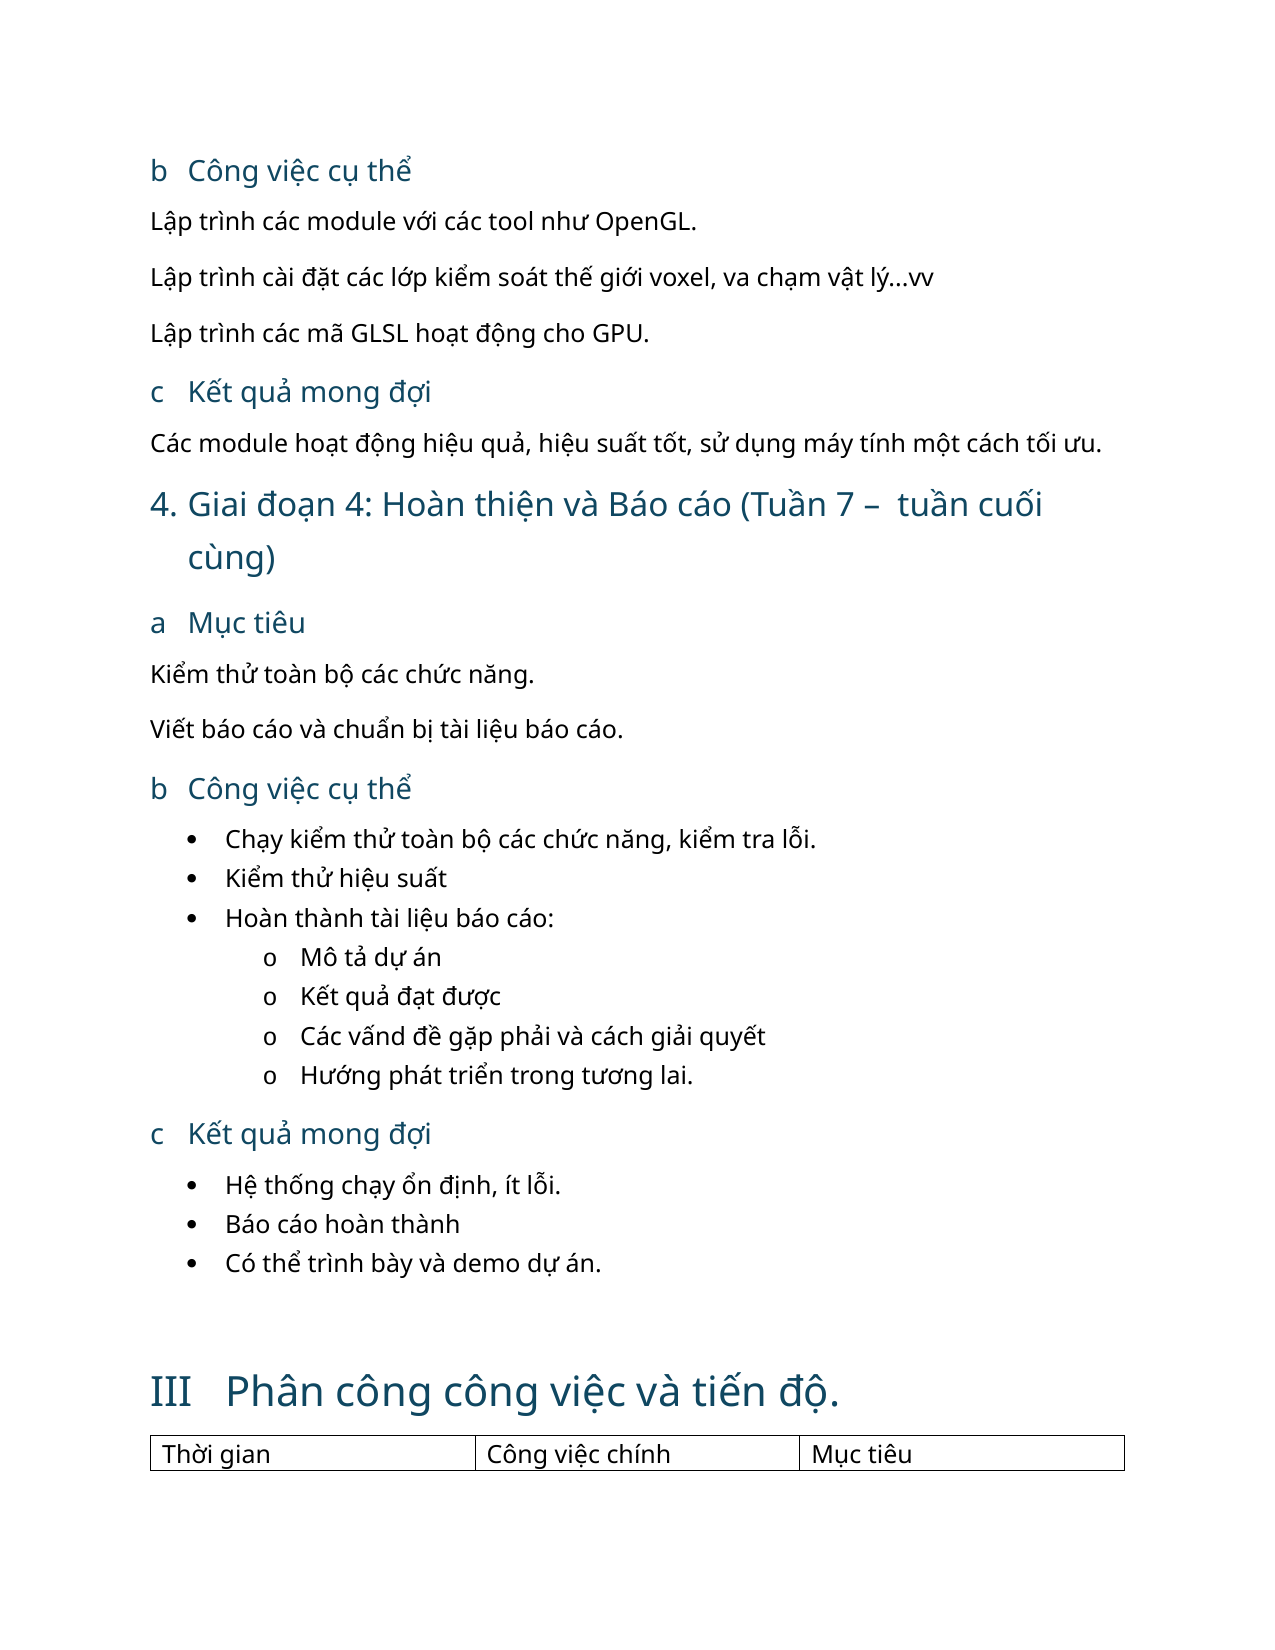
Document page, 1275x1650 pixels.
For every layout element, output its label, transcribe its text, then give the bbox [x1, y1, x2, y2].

subtitle Phân công công việc và tiến độ. [150, 1362, 1125, 1418]
text Lập trình các mã GLSL hoạt động cho GPU. [150, 316, 1125, 350]
list Kết quả đạt được [262, 979, 1125, 1013]
list Chạy kiểm thử toàn bộ các chức năng, kiểm tra lỗi. [187, 822, 1125, 856]
subtitle Mục tiêu [150, 602, 1125, 642]
list Mô tả dự án [262, 939, 1125, 974]
text Lập trình các module với các tool như OpenGL. [150, 204, 1125, 238]
subtitle Công việc cụ thể [150, 150, 1125, 190]
subtitle Kết quả mong đợi [150, 371, 1125, 411]
list Các vấnd đề gặp phải và cách giải quyết [262, 1018, 1125, 1052]
subtitle Kết quả mong đợi [150, 1113, 1125, 1153]
list Kiểm thử hiệu suất [187, 861, 1125, 895]
list Hoàn thành tài liệu báo cáo: [187, 900, 1125, 934]
list Có thể trình bày và demo dự án. [187, 1246, 1125, 1280]
subtitle Giai đoạn 4: Hoàn thiện và Báo cáo (Tuần 7 – tuần cuối cùng) [150, 481, 1125, 579]
text Lập trình cài đặt các lớp kiểm soát thế giới voxel, va chạm vật lý...vv [150, 260, 1125, 294]
list Hệ thống chạy ổn định, ít lỗi. [187, 1167, 1125, 1202]
table_header Công việc chính [476, 1436, 799, 1470]
text Các module hoạt động hiệu quả, hiệu suất tốt, sử dụng máy tính một cách tối ưu. [150, 425, 1125, 459]
list Báo cáo hoàn thành [187, 1207, 1125, 1241]
table_header Thời gian [151, 1436, 475, 1470]
text Viết báo cáo và chuẩn bị tài liệu báo cáo. [150, 712, 1125, 746]
subtitle Công việc cụ thể [150, 768, 1125, 808]
list Hướng phát triển trong tương lai. [262, 1057, 1125, 1092]
text Kiểm thử toàn bộ các chức năng. [150, 656, 1125, 690]
table_header Mục tiêu [800, 1436, 1124, 1470]
